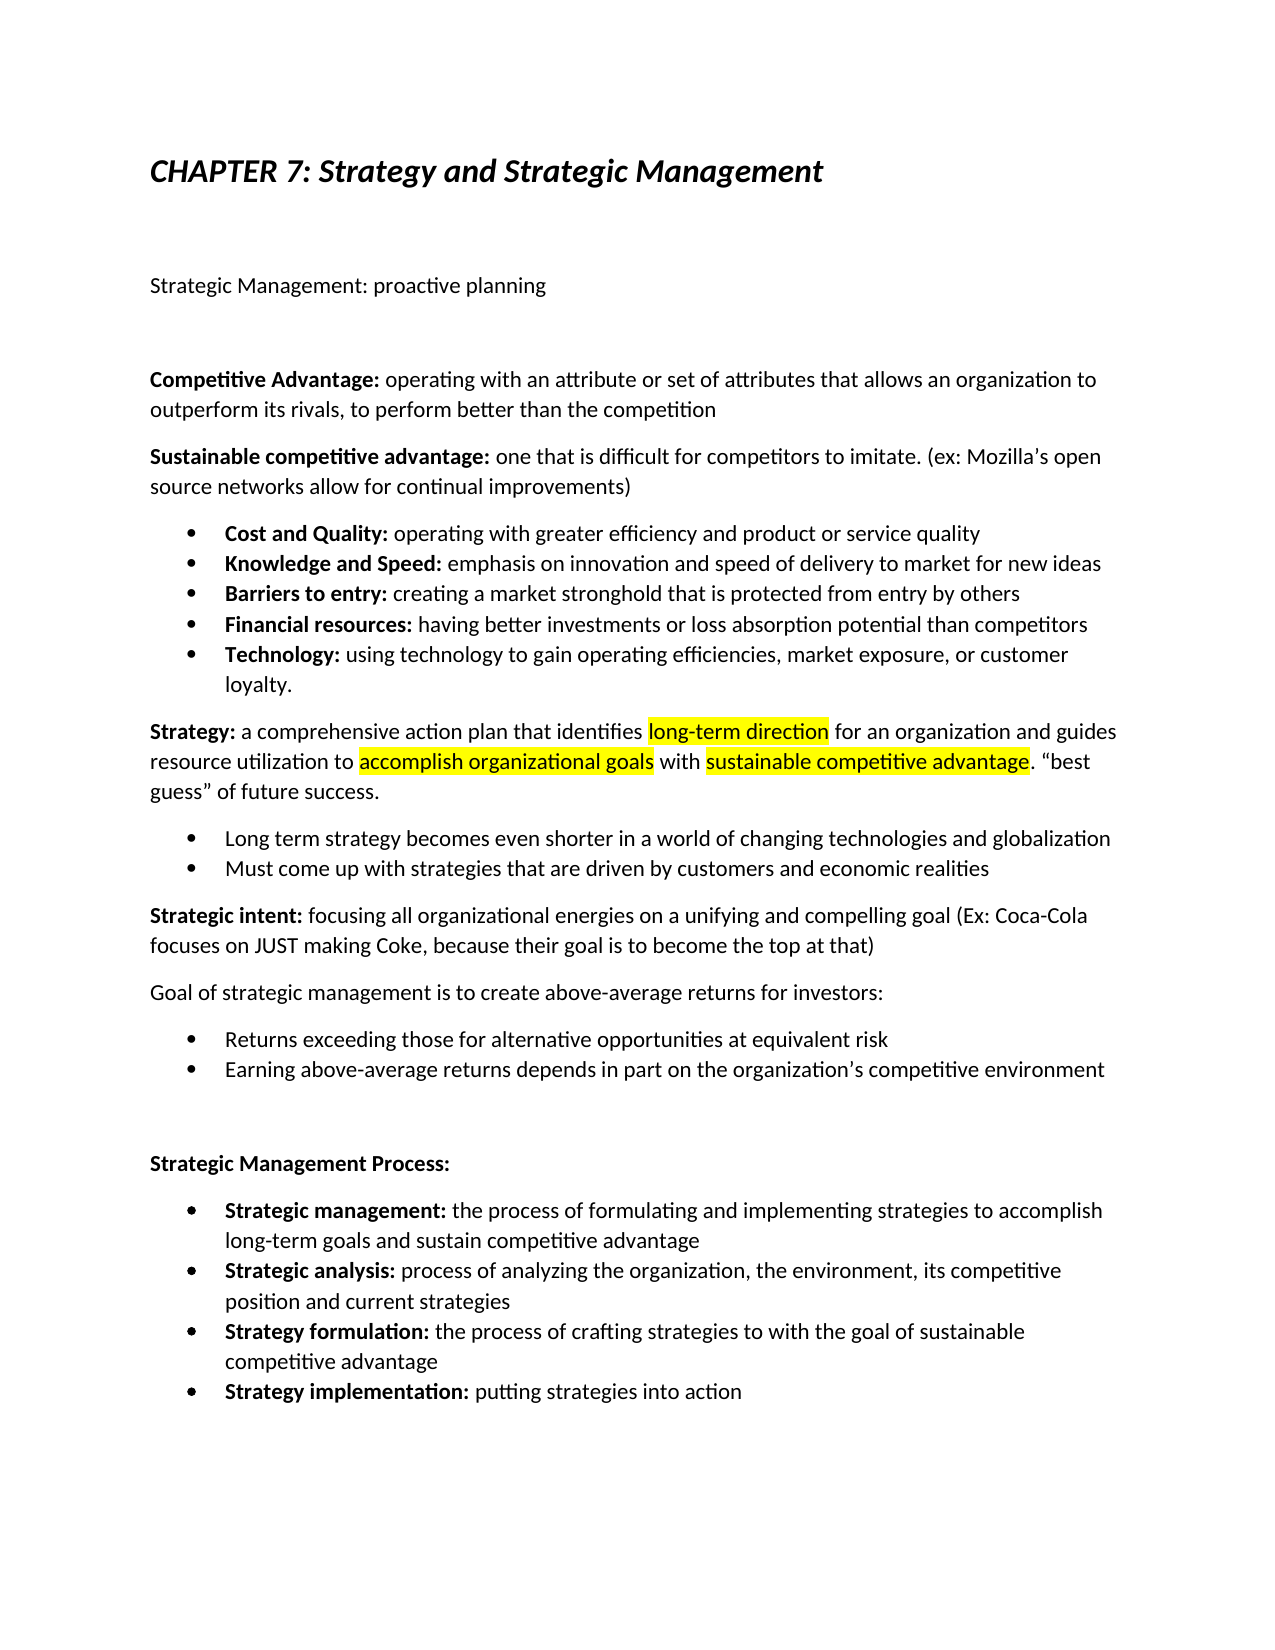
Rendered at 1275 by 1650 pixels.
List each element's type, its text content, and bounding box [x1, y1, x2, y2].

text Goal of strategic management is to create above-average returns for investors: [150, 978, 1125, 1007]
list Strategic analysis: process of analyzing the organization, the environment, its competitive position and current strategies [187, 1257, 1125, 1315]
list Strategy formulation: the process of crafting strategies to with the goal of sustainable competitive advantage [187, 1317, 1125, 1375]
text Strategic intent: focusing all organizational energies on a unifying and compelling goal (Ex: Coca-Cola focuses on JUST making Coke, because their goal is to become the top at that) [150, 901, 1125, 960]
list Barriers to entry: creating a market stronghold that is protected from entry by others [187, 579, 1125, 608]
list Technology: using technology to gain operating efficiencies, market exposure, or customer loyalty. [187, 640, 1125, 698]
list Long term strategy becomes even shorter in a world of changing technologies and globalization [187, 824, 1125, 852]
text Sustainable competitive advantage: one that is difficult for competitors to imitate. (ex: Mozilla’s open source networks allow for continual improvements) [150, 442, 1125, 500]
list Strategic management: the process of formulating and implementing strategies to accomplish long-term goals and sustain competitive advantage [187, 1196, 1125, 1254]
text Strategic Management: proactive planning [150, 271, 1125, 299]
text Competitive Advantage: operating with an attribute or set of attributes that allows an organization to outperform its rivals, to perform better than the competition [150, 365, 1125, 423]
text Strategic Management Process: [150, 1149, 1125, 1177]
list Returns exceeding those for alternative opportunities at equivalent risk [187, 1025, 1125, 1053]
list Financial resources: having better investments or loss absorption potential than competitors [187, 610, 1125, 638]
list Earning above-average returns depends in part on the organization’s competitive environment [187, 1056, 1125, 1084]
list Knowledge and Speed: emphasis on innovation and speed of delivery to market for new ideas [187, 549, 1125, 577]
list Cost and Quality: operating with greater eﬃciency and product or service quality [187, 519, 1125, 547]
list Strategy implementation: putting strategies into action [187, 1377, 1125, 1406]
text CHAPTER 7: Strategy and Strategic Management [150, 150, 1125, 191]
text Strategy: a comprehensive action plan that identifies long-term direction for an organization and guides resource utilization to accomplish organizational goals with sustainable competitive advantage. “best guess” of future success. [150, 717, 1125, 806]
list Must come up with strategies that are driven by customers and economic realities [187, 854, 1125, 883]
